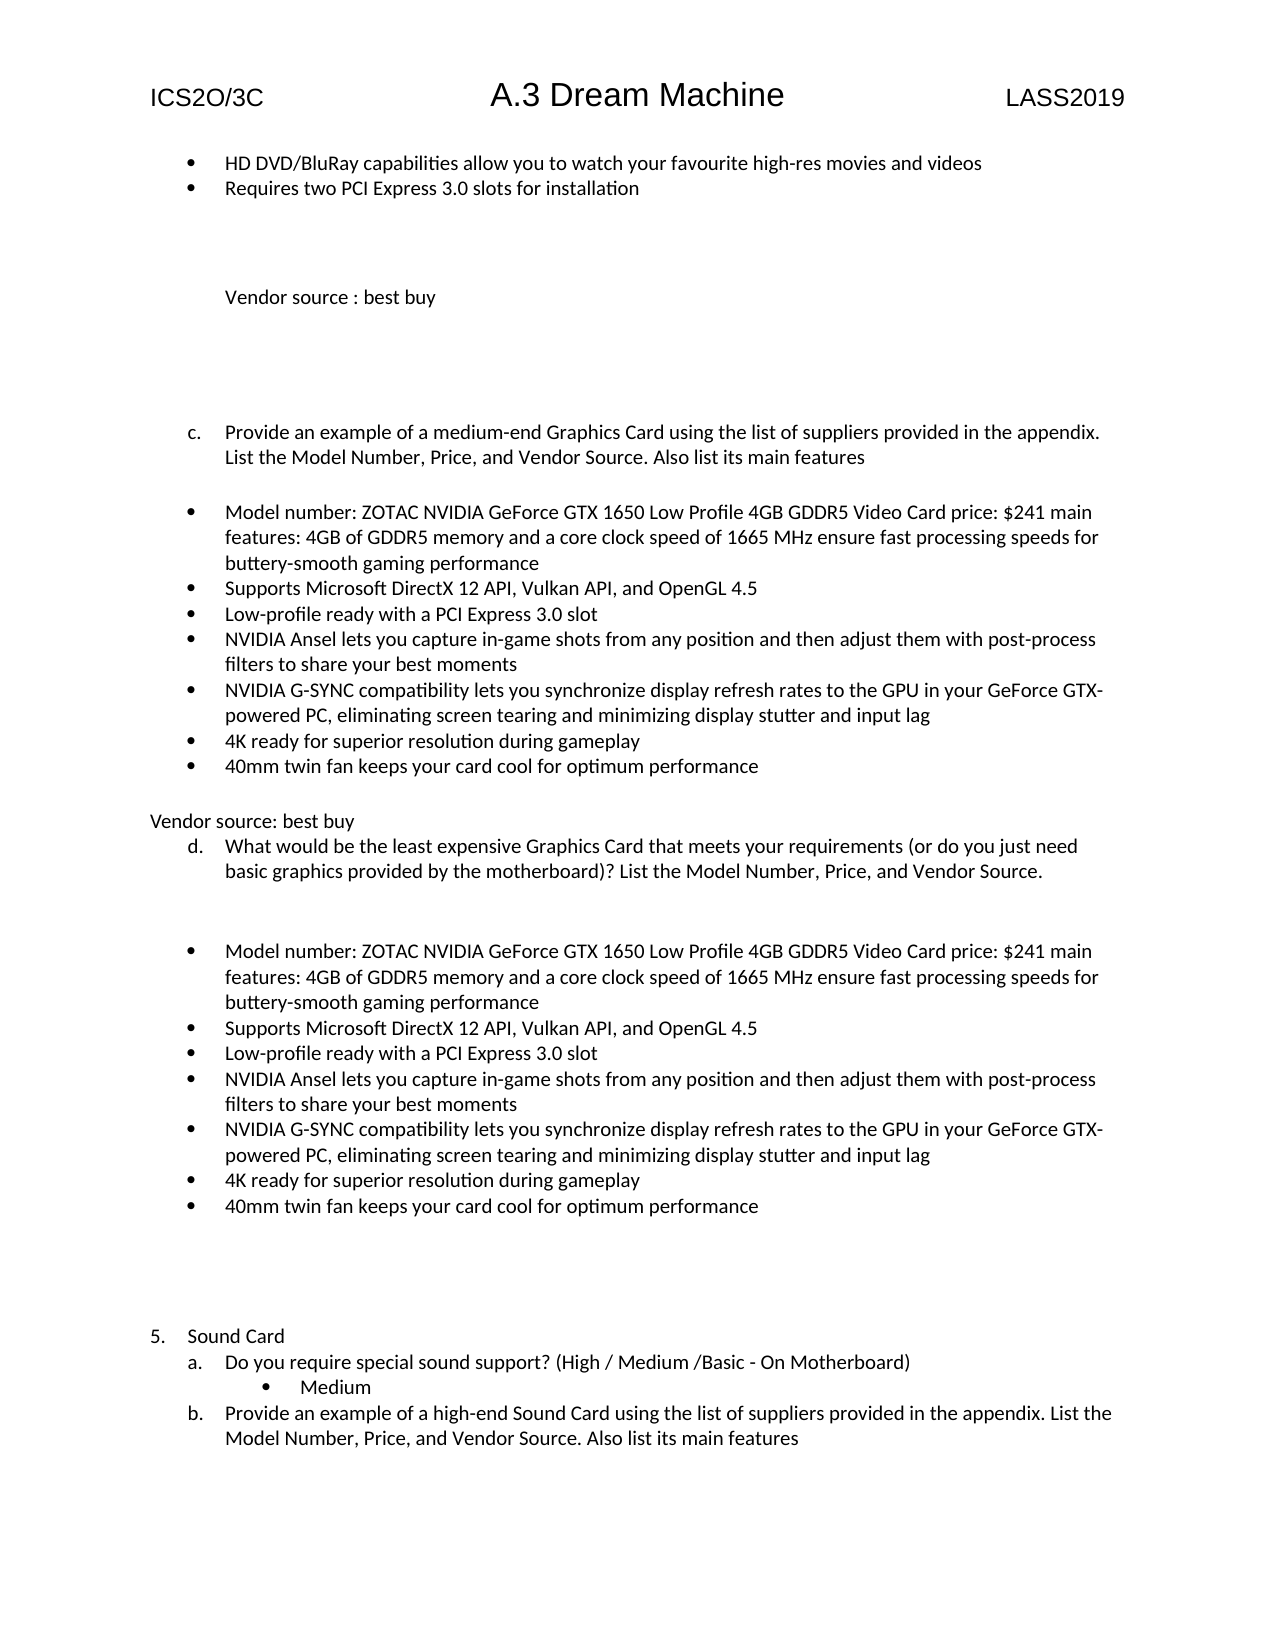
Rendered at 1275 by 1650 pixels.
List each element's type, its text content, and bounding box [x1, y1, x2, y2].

list Medium [262, 1374, 1125, 1400]
text Vendor source: best buy [150, 808, 1125, 833]
list Provide an example of a medium-end Graphics Card using the list of suppliers provided in the appendix. List the Model Number, Price, and Vendor Source. Also list its main features [187, 419, 1125, 470]
list Do you require special sound support? (High / Medium /Basic - On Motherboard) [187, 1349, 1125, 1374]
list Supports Microsoft DirectX 12 API, Vulkan API, and OpenGL 4.5 [187, 1015, 1125, 1040]
list Low-profile ready with a PCI Express 3.0 slot [187, 1040, 1125, 1066]
text Vendor source : best buy [225, 284, 1125, 310]
list Model number: ZOTAC NVIDIA GeForce GTX 1650 Low Profile 4GB GDDR5 Video Card price: $241 main features: 4GB of GDDR5 memory and a core clock speed of 1665 MHz ensure fast processing speeds for buttery-smooth gaming performance [187, 499, 1125, 575]
list 4K ready for superior resolution during gameplay [187, 1167, 1125, 1193]
list NVIDIA Ansel lets you capture in-game shots from any position and then adjust them with post-process filters to share your best moments [187, 1066, 1125, 1117]
list HD DVD/BluRay capabilities allow you to watch your favourite high-res movies and videos [187, 150, 1125, 175]
list NVIDIA G-SYNC compatibility lets you synchronize display refresh rates to the GPU in your GeForce GTX-powered PC, eliminating screen tearing and minimizing display stutter and input lag [187, 677, 1125, 728]
list Supports Microsoft DirectX 12 API, Vulkan API, and OpenGL 4.5 [187, 575, 1125, 601]
list NVIDIA Ansel lets you capture in-game shots from any position and then adjust them with post-process filters to share your best moments [187, 626, 1125, 677]
list Requires two PCI Express 3.0 slots for installation [187, 175, 1125, 201]
list Sound Card [150, 1324, 1125, 1349]
list Low-profile ready with a PCI Express 3.0 slot [187, 601, 1125, 626]
list What would be the least expensive Graphics Card that meets your requirements (or do you just need basic graphics provided by the motherboard)? List the Model Number, Price, and Vendor Source. [187, 833, 1125, 884]
list Model number: ZOTAC NVIDIA GeForce GTX 1650 Low Profile 4GB GDDR5 Video Card price: $241 main features: 4GB of GDDR5 memory and a core clock speed of 1665 MHz ensure fast processing speeds for buttery-smooth gaming performance [187, 939, 1125, 1015]
list 40mm twin fan keeps your card cool for optimum performance [187, 753, 1125, 779]
list Provide an example of a high-end Sound Card using the list of suppliers provided in the appendix. List the Model Number, Price, and Vendor Source. Also list its main features [187, 1400, 1125, 1451]
list 4K ready for superior resolution during gameplay [187, 728, 1125, 753]
list 40mm twin fan keeps your card cool for optimum performance [187, 1193, 1125, 1218]
list NVIDIA G-SYNC compatibility lets you synchronize display refresh rates to the GPU in your GeForce GTX-powered PC, eliminating screen tearing and minimizing display stutter and input lag [187, 1117, 1125, 1167]
